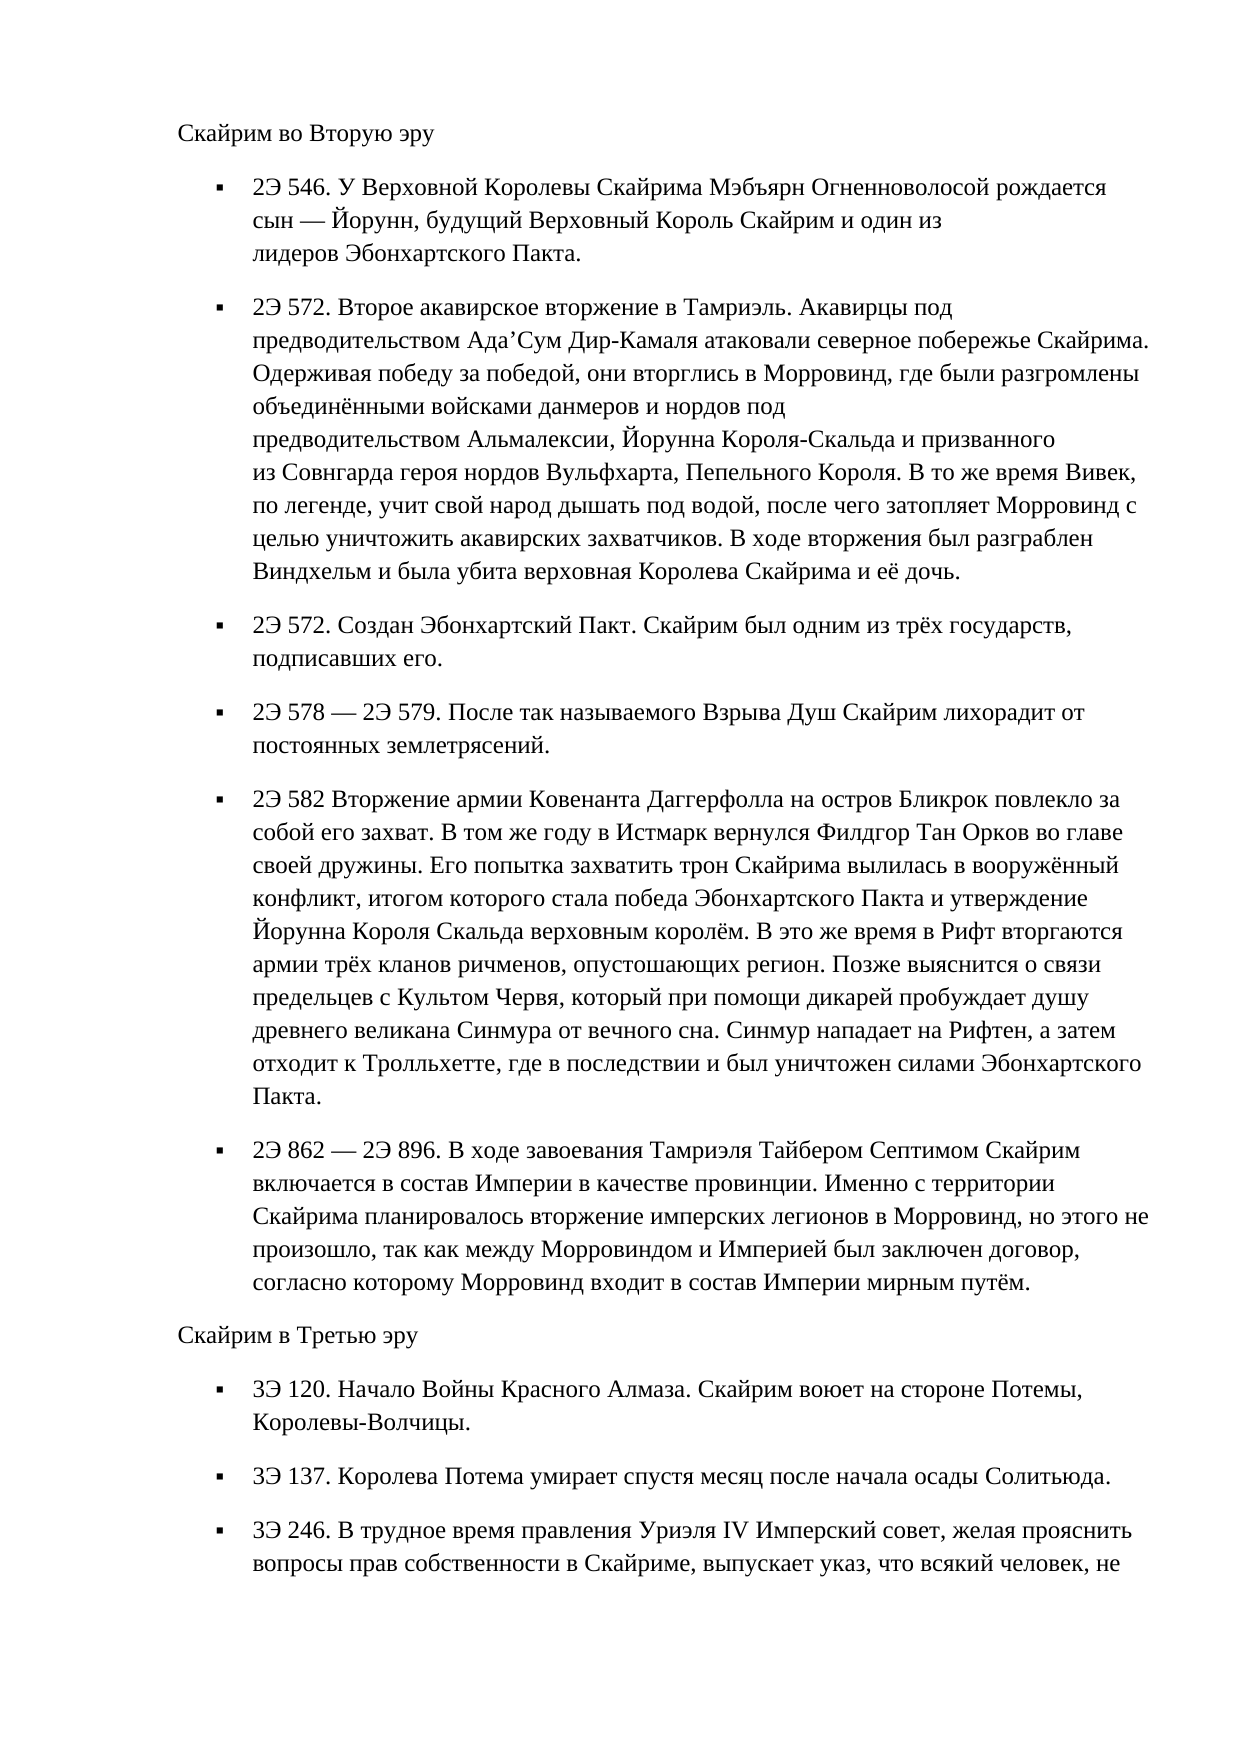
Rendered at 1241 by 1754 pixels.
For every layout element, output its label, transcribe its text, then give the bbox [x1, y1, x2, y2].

list 2Э 582 Вторжение армии Ковенанта Даггерфолла на остров Бликрок повлекло за собой его захват. В том же году в Истмарк вернулся Филдгор Тан Орков во главе своей дружины. Его попытка захватить трон Скайрима вылилась в вооружённый конфликт, итогом которого стала победа Эбонхартского Пакта и утверждение Йорунна Короля Скальда верховным королём. В это же время в Рифт вторгаются армии трёх кланов ричменов, опустошающих регион. Позже выяснится о связи предельцев с Культом Червя, который при помощи дикарей пробуждает душу древнего великана Синмура от вечного сна. Синмур нападает на Рифтен, а затем отходит к Тролльхетте, где в последствии и был уничтожен силами Эбонхартского Пакта. [215, 784, 1152, 1109]
list 2Э 572. Создан Эбонхартский Пакт. Скайрим был одним из трёх государств, подписавших его. [215, 610, 1152, 672]
list 2Э 862 — 2Э 896. В ходе завоевания Тамриэля Тайбером Септимом Скайрим включается в состав Империи в качестве провинции. Именно с территории Скайрима планировалось вторжение имперских легионов в Морровинд, но этого не произошло, так как между Морровиндом и Империей был заключен договор, согласно которому Морровинд входит в состав Империи мирным путём. [215, 1135, 1152, 1296]
list 3Э 137. Королева Потема умирает спустя месяц после начала осады Солитьюда. [215, 1461, 1152, 1490]
text Скайрим во Вторую эру [177, 118, 1152, 147]
text Скайрим в Третью эру [177, 1321, 1152, 1349]
list 2Э 572. Второе акавирское вторжение в Тамриэль. Акавирцы под предводительством Ада’Сум Дир-Камаля атаковали северное побережье Скайрима. Одерживая победу за победой, они вторглись в Морровинд, где были разгромлены объединёнными войсками данмеров и нордов под предводительством Альмалексии, Йорунна Короля-Скальда и призванного из Совнгарда героя нордов Вульфхарта, Пепельного Короля. В то же время Вивек, по легенде, учит свой народ дышать под водой, после чего затопляет Морровинд с целью уничтожить акавирских захватчиков. В ходе вторжения был разграблен Виндхельм и была убита верховная Королева Скайрима и её дочь. [215, 292, 1152, 585]
list 3Э 120. Начало Войны Красного Алмаза. Скайрим воюет на стороне Потемы, Королевы-Волчицы. [215, 1374, 1152, 1436]
list 2Э 578 — 2Э 579. После так называемого Взрыва Душ Скайрим лихорадит от постоянных землетрясений. [215, 697, 1152, 758]
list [215, 1515, 1152, 1577]
list 2Э 546. У Верховной Королевы Скайрима Мэбъярн Огненноволосой рождается сын — Йорунн, будущий Верховный Король Скайрим и один из лидеров Эбонхартского Пакта. [215, 172, 1152, 267]
